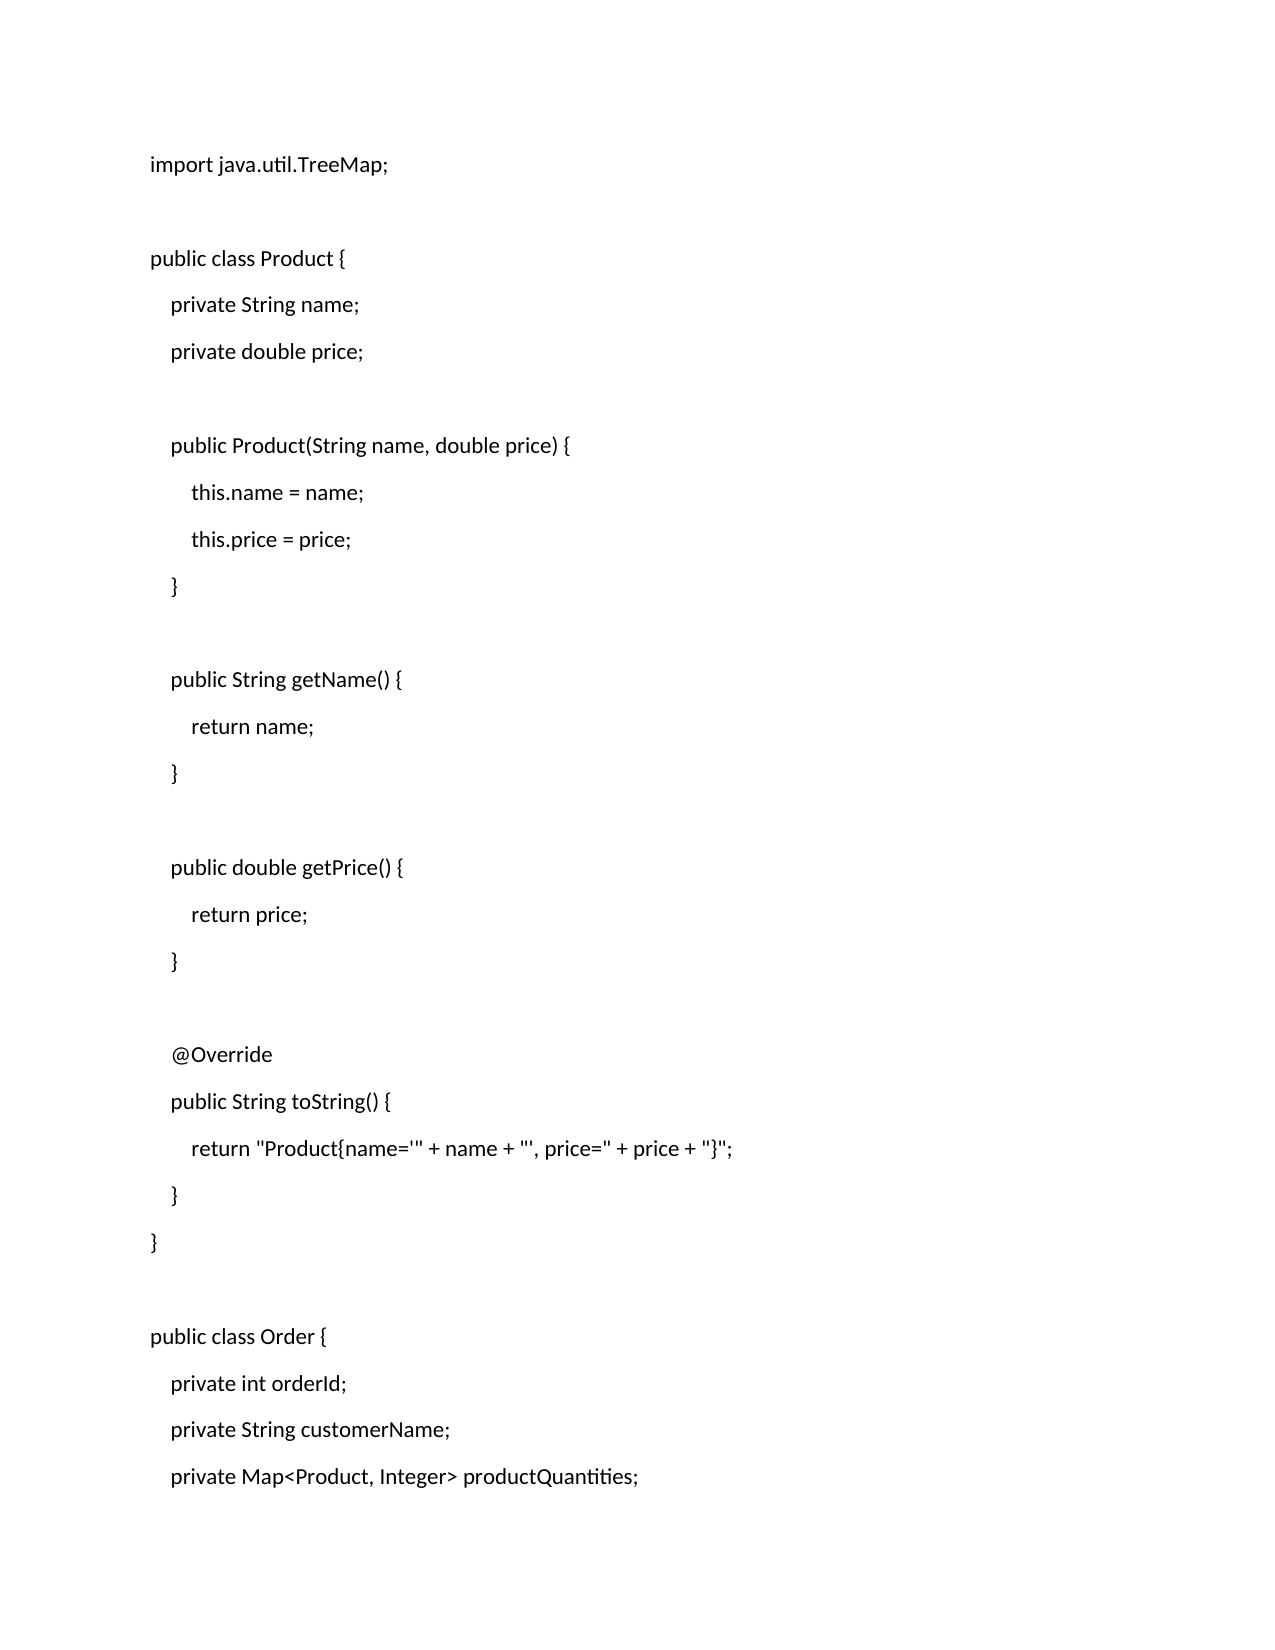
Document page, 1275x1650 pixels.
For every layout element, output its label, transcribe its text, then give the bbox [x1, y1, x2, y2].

text public double getPrice() { [150, 853, 1125, 881]
text private int orderId; [150, 1369, 1125, 1397]
text return price; [150, 900, 1125, 928]
text public String toString() { [150, 1087, 1125, 1116]
text } [150, 572, 1125, 600]
text public class Order { [150, 1322, 1125, 1350]
text @Override [150, 1041, 1125, 1069]
text public String getName() { [150, 666, 1125, 694]
text public Product(String name, double price) { [150, 431, 1125, 459]
text private String name; [150, 291, 1125, 319]
text } [150, 1228, 1125, 1256]
text this.name = name; [150, 478, 1125, 506]
text this.price = price; [150, 525, 1125, 553]
text } [150, 947, 1125, 975]
text return "Product{name='" + name + "', price=" + price + "}"; [150, 1134, 1125, 1162]
text } [150, 1181, 1125, 1209]
text import java.util.TreeMap; [150, 150, 1125, 178]
text private Map<Product, Integer> productQuantities; [150, 1462, 1125, 1491]
text } [150, 759, 1125, 787]
text private double price; [150, 337, 1125, 366]
text return name; [150, 712, 1125, 741]
text private String customerName; [150, 1416, 1125, 1444]
text public class Product { [150, 244, 1125, 272]
